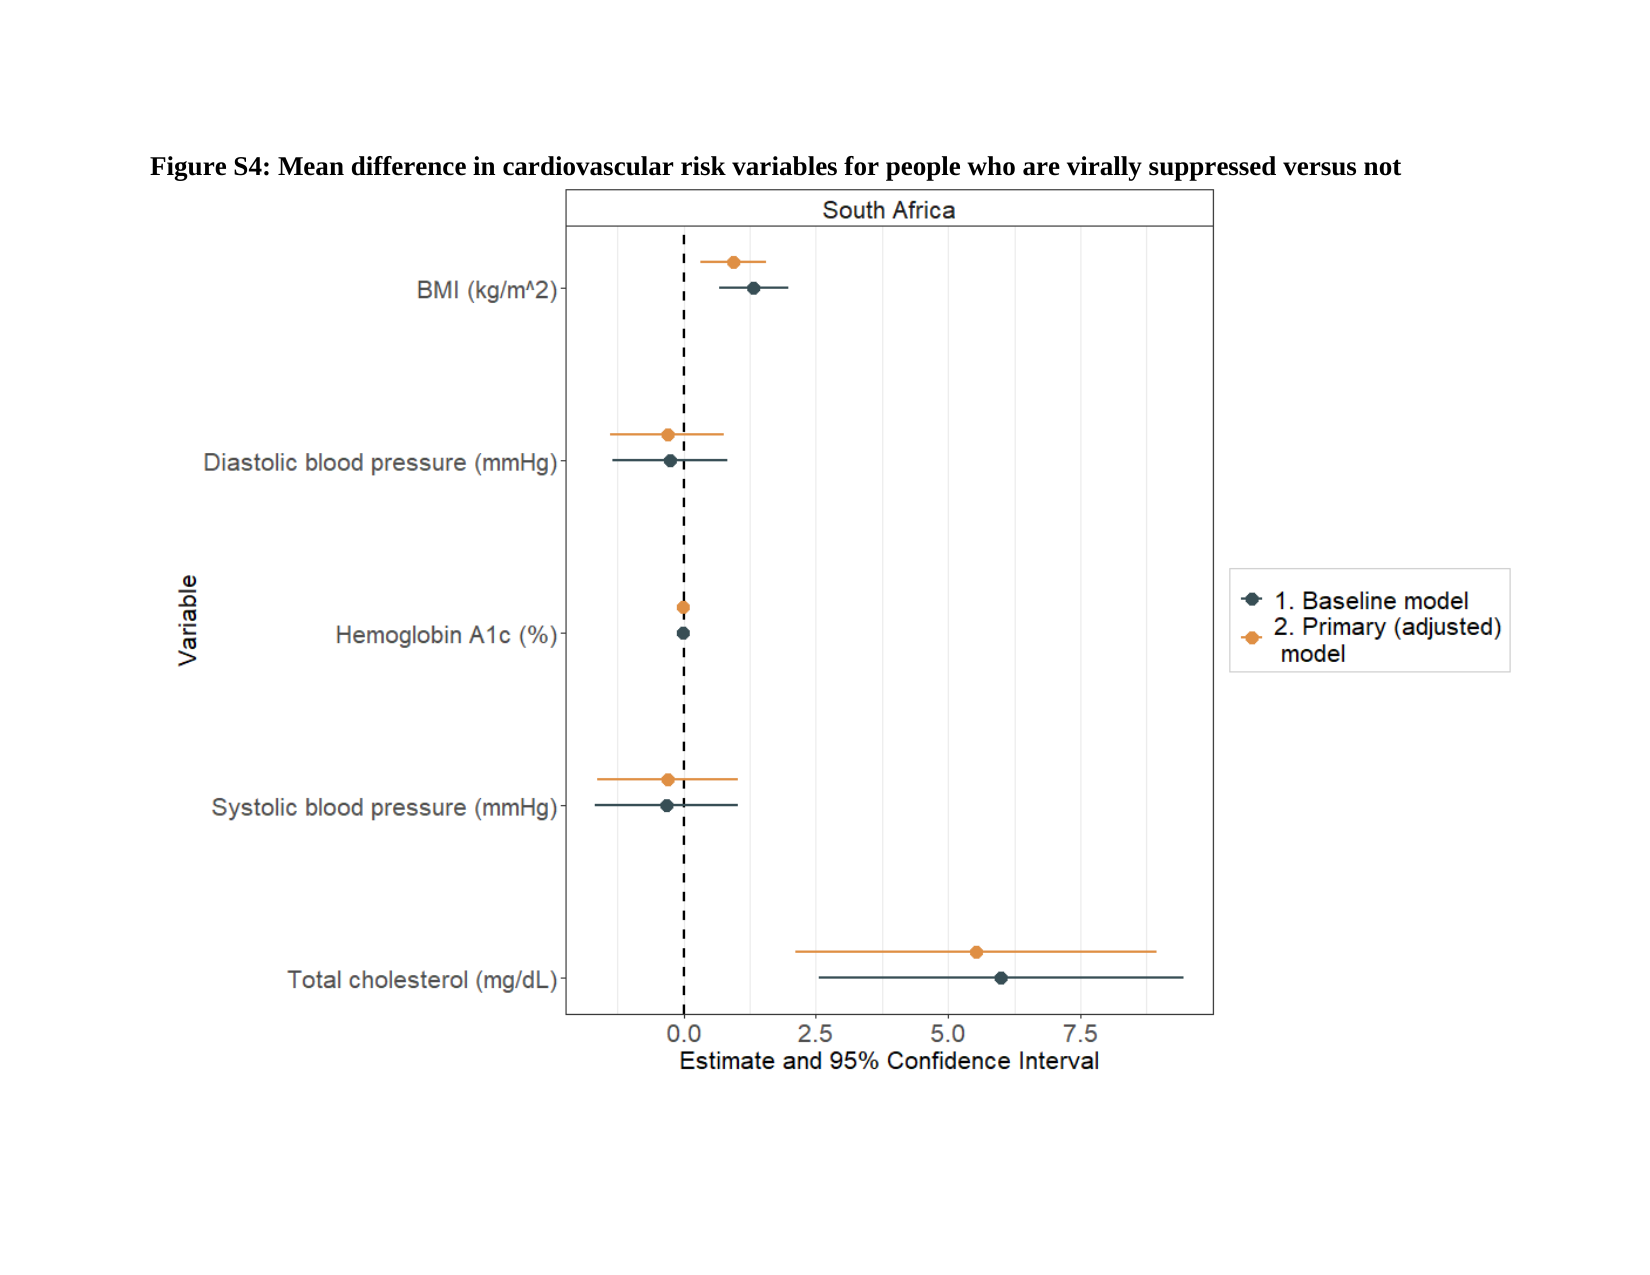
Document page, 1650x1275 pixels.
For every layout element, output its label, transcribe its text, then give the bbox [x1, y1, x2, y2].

subtitle Figure S4: Mean difference in cardiovascular risk variables for people who are virally suppressed versus not [150, 150, 1500, 181]
picture [168, 181, 1519, 1082]
